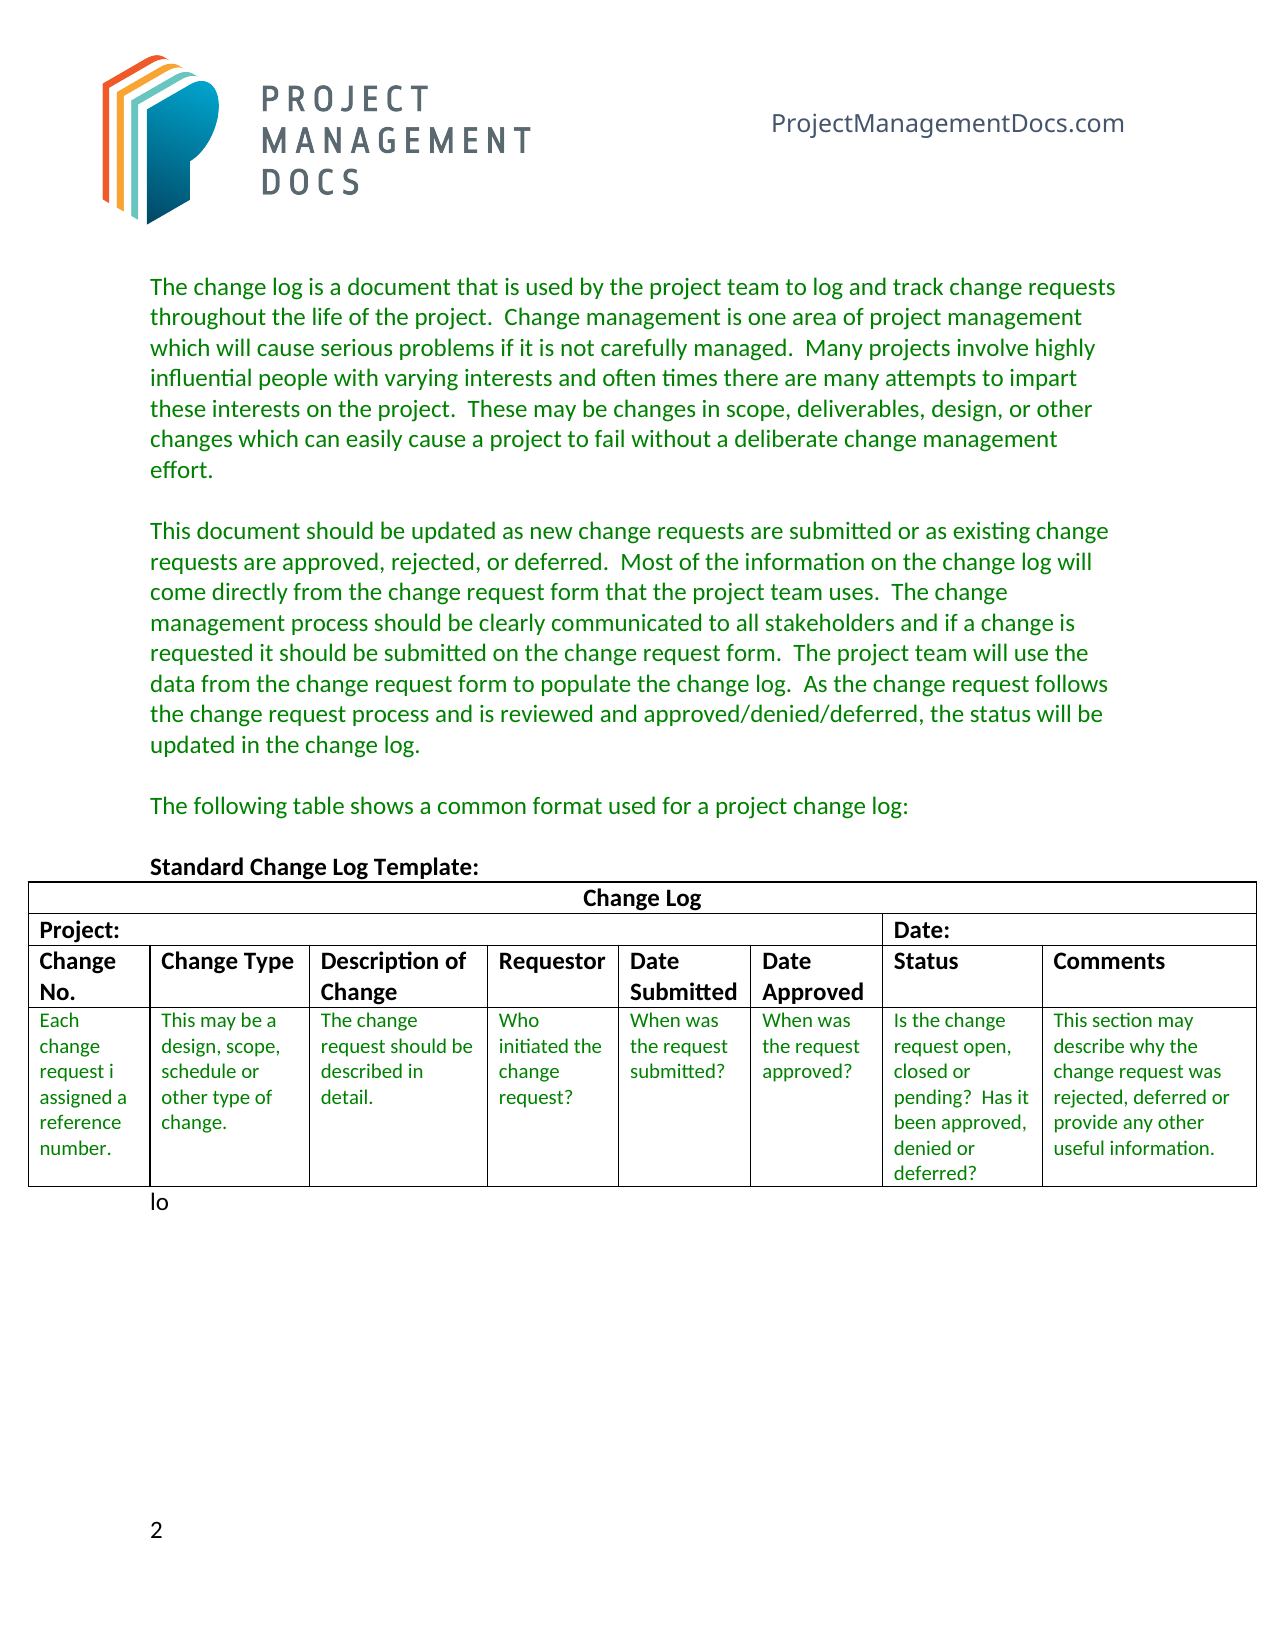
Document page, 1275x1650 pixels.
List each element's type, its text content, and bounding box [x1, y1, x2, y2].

text The change log is a document that is used by the project team to log and track change requests throughout the life of the project. Change management is one area of project management which will cause serious problems if it is not carefully managed. Many projects involve highly influential people with varying interests and often times there are many attempts to impart these interests on the project. These may be changes in scope, deliverables, design, or other changes which can easily cause a project to fail without a deliberate change management effort. [150, 271, 1125, 484]
table_cell This may be a design, scope, schedule or other type of change. [151, 1008, 309, 1186]
table_cell Each change request i assigned a reference number. [29, 1008, 149, 1186]
table_cell Project: [29, 914, 882, 944]
picture [102, 55, 531, 225]
table_cell Status [883, 946, 1042, 1007]
table_cell Date: [883, 914, 1256, 944]
table_header Change Log [29, 883, 1256, 913]
text This document should be updated as new change requests are submitted or as existing change requests are approved, rejected, or deferred. Most of the information on the change log will come directly from the change request form that the project team uses. The change management process should be clearly communicated to all stakeholders and if a change is requested it should be submitted on the change request form. The project team will use the data from the change request form to populate the change log. As the change request follows the change request process and is reviewed and approved/denied/deferred, the status will be updated in the change log. [150, 515, 1125, 759]
text The following table shows a common format used for a project change log: [150, 790, 1125, 820]
table_cell Change Type [151, 946, 309, 1007]
table_cell Is the change request open, closed or pending? Has it been approved, denied or deferred? [883, 1008, 1042, 1186]
table_cell Date Approved [751, 946, 882, 1007]
table_cell This section may describe why the change request was rejected, deferred or provide any other useful information. [1043, 1008, 1256, 1186]
table_cell Requestor [488, 946, 618, 1007]
table_cell Date Submitted [619, 946, 750, 1007]
table_cell Change No. [29, 946, 149, 1007]
table_cell When was the request approved? [751, 1008, 882, 1186]
table_cell When was the request submitted? [619, 1008, 750, 1186]
text lo [150, 1187, 1125, 1217]
table_cell Who initiated the change request? [488, 1008, 618, 1186]
table_cell Description of Change [310, 946, 487, 1007]
text Standard Change Log Template: [150, 851, 1125, 881]
table_cell Comments [1043, 946, 1256, 1007]
table_cell The change request should be described in detail. [310, 1008, 487, 1186]
